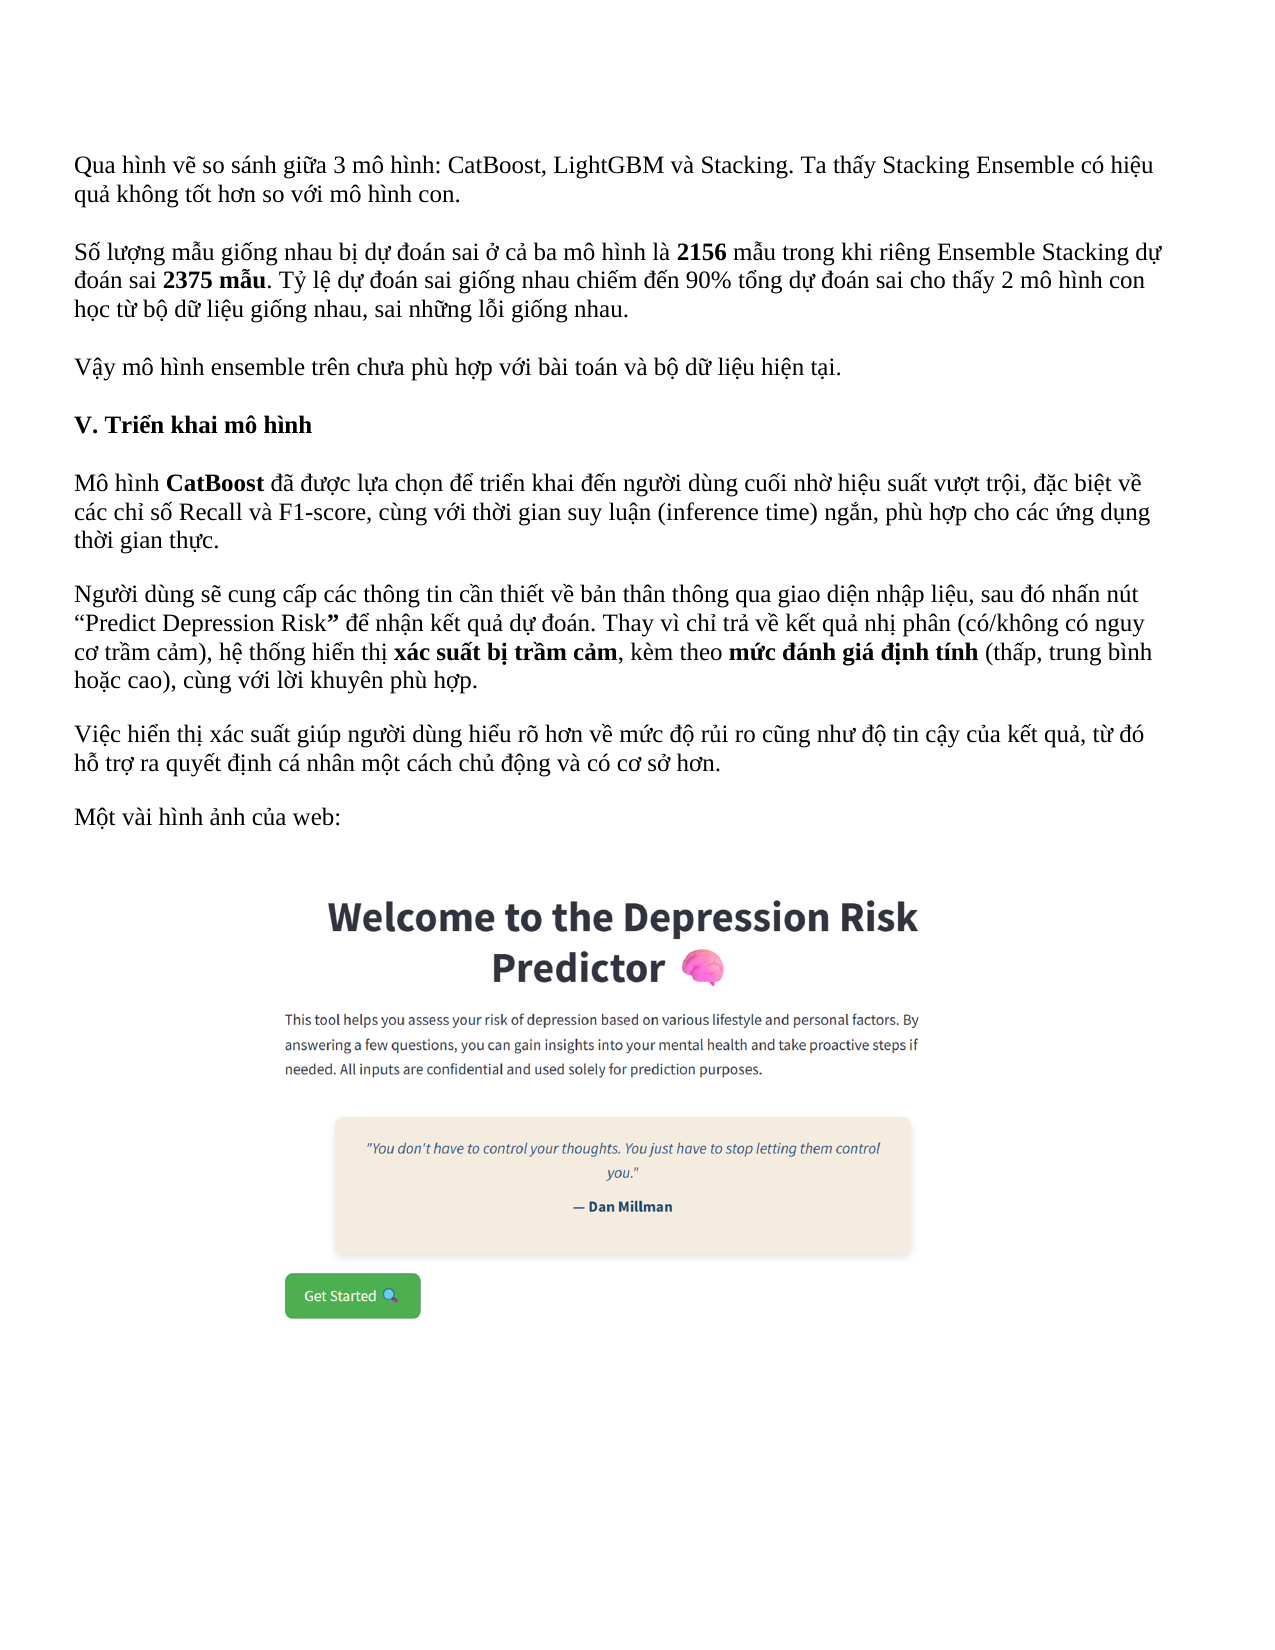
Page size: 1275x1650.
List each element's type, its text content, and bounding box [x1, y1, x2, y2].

text Mô hình CatBoost đã được lựa chọn để triển khai đến người dùng cuối nhờ hiệu suất vượt trội, đặc biệt về các chỉ số Recall và F1-score, cùng với thời gian suy luận (inference time) ngắn, phù hợp cho các ứng dụng thời gian thực. [74, 468, 1167, 554]
text Một vài hình ảnh của web: [74, 802, 1167, 830]
text Người dùng sẽ cung cấp các thông tin cần thiết về bản thân thông qua giao diện nhập liệu, sau đó nhấn nút “Predict Depression Risk” để nhận kết quả dự đoán. Thay vì chỉ trả về kết quả nhị phân (có/không có nguy cơ trầm cảm), hệ thống hiển thị xác suất bị trầm cảm, kèm theo mức đánh giá định tính (thấp, trung bình hoặc cao), cùng với lời khuyên phù hợp. [74, 579, 1167, 694]
picture [209, 855, 1031, 1367]
text Việc hiển thị xác suất giúp người dùng hiểu rõ hơn về mức độ rủi ro cũng như độ tin cậy của kết quả, từ đó hỗ trợ ra quyết định cá nhân một cách chủ động và có cơ sở hơn. [74, 719, 1167, 777]
text V. Triển khai mô hình [74, 410, 1167, 439]
text Qua hình vẽ so sánh giữa 3 mô hình: CatBoost, LightGBM và Stacking. Ta thấy Stacking Ensemble có hiệu quả không tốt hơn so với mô hình con. [74, 150, 1167, 207]
text Vậy mô hình ensemble trên chưa phù hợp với bài toán và bộ dữ liệu hiện tại. [74, 352, 1167, 381]
text Số lượng mẫu giống nhau bị dự đoán sai ở cả ba mô hình là 2156 mẫu trong khi riêng Ensemble Stacking dự đoán sai 2375 mẫu. Tỷ lệ dự đoán sai giống nhau chiếm đến 90% tổng dự đoán sai cho thấy 2 mô hình con học từ bộ dữ liệu giống nhau, sai những lỗi giống nhau. [74, 237, 1167, 323]
